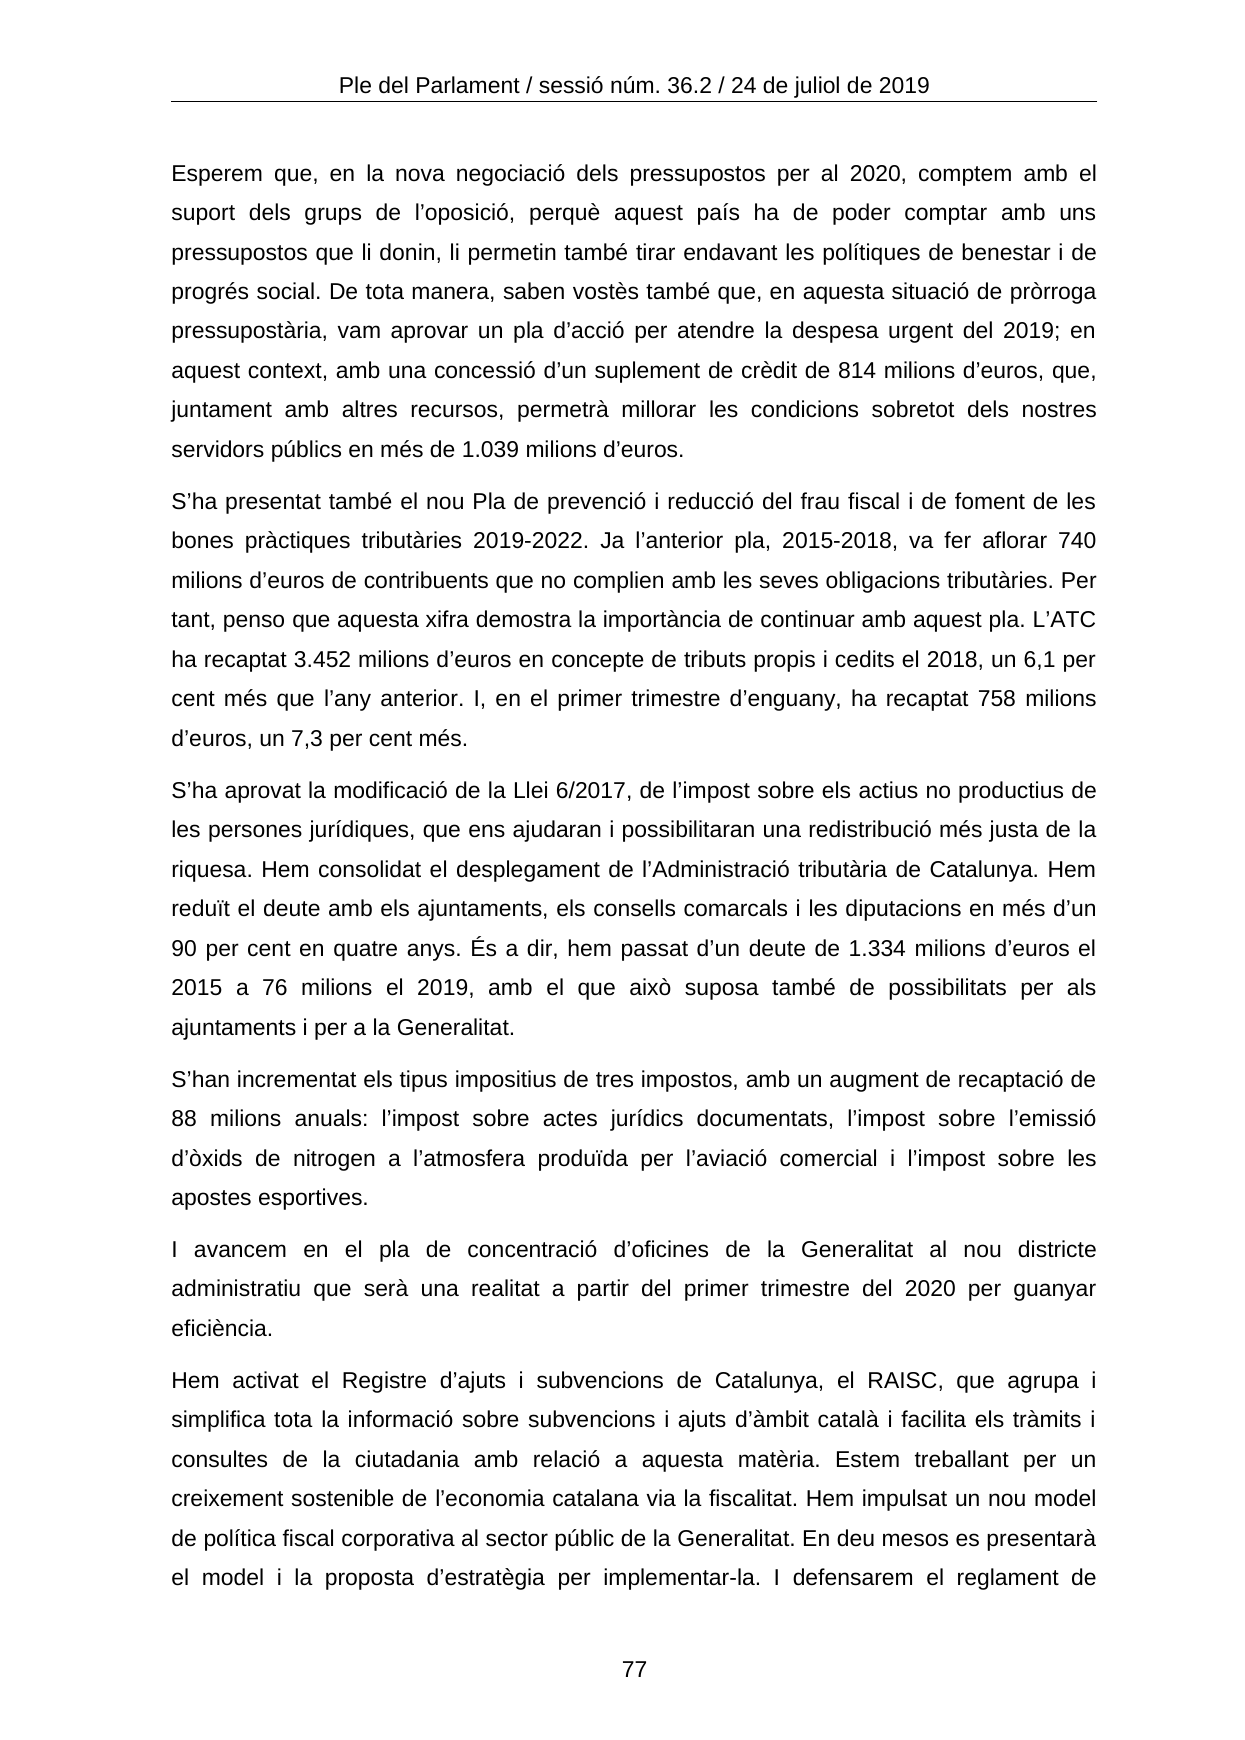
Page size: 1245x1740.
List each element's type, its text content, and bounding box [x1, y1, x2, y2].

text S’ha presentat també el nou Pla de prevenció i reducció del frau fiscal i de foment de les bones pràctiques tributàries 2019-2022. Ja l’anterior pla, 2015-2018, va fer aflorar 740 milions d’euros de contribuents que no complien amb les seves obligacions tributàries. Per tant, penso que aquesta xifra demostra la importància de continuar amb aquest pla. L’ATC ha recaptat 3.452 milions d’euros en concepte de tributs propis i cedits el 2018, un 6,1 per cent més que l’any anterior. I, en el primer trimestre d’enguany, ha recaptat 758 milions d’euros, un 7,3 per cent més. [171, 488, 1097, 751]
text S’ha aprovat la modificació de la Llei 6/2017, de l’impost sobre els actius no productius de les persones jurídiques, que ens ajudaran i possibilitaran una redistribució més justa de la riquesa. Hem consolidat el desplegament de l’Administració tributària de Catalunya. Hem reduït el deute amb els ajuntaments, els consells comarcals i les diputacions en més d’un 90 per cent en quatre anys. És a dir, hem passat d’un deute de 1.334 milions d’euros el 2015 a 76 milions el 2019, amb el que això suposa també de possibilitats per als ajuntaments i per a la Generalitat. [171, 777, 1097, 1040]
text I avancem en el pla de concentració d’oficines de la Generalitat al nou districte administratiu que serà una realitat a partir del primer trimestre del 2020 per guanyar eficiència. [171, 1236, 1097, 1341]
text S’han incrementat els tipus impositius de tres impostos, amb un augment de recaptació de 88 milions anuals: l’impost sobre actes jurídics documentats, l’impost sobre l’emissió d’òxids de nitrogen a l’atmosfera produïda per l’aviació comercial i l’impost sobre les apostes esportives. [171, 1066, 1097, 1210]
text Esperem que, en la nova negociació dels pressupostos per al 2020, comptem amb el suport dels grups de l’oposició, perquè aquest país ha de poder comptar amb uns pressupostos que li donin, li permetin també tirar endavant les polítiques de benestar i de progrés social. De tota manera, saben vostès també que, en aquesta situació de pròrroga pressupostària, vam aprovar un pla d’acció per atendre la despesa urgent del 2019; en aquest context, amb una concessió d’un suplement de crèdit de 814 milions d’euros, que, juntament amb altres recursos, permetrà millorar les condicions sobretot dels nostres servidors públics en més de 1.039 milions d’euros. [171, 159, 1097, 462]
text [171, 1367, 1097, 1591]
